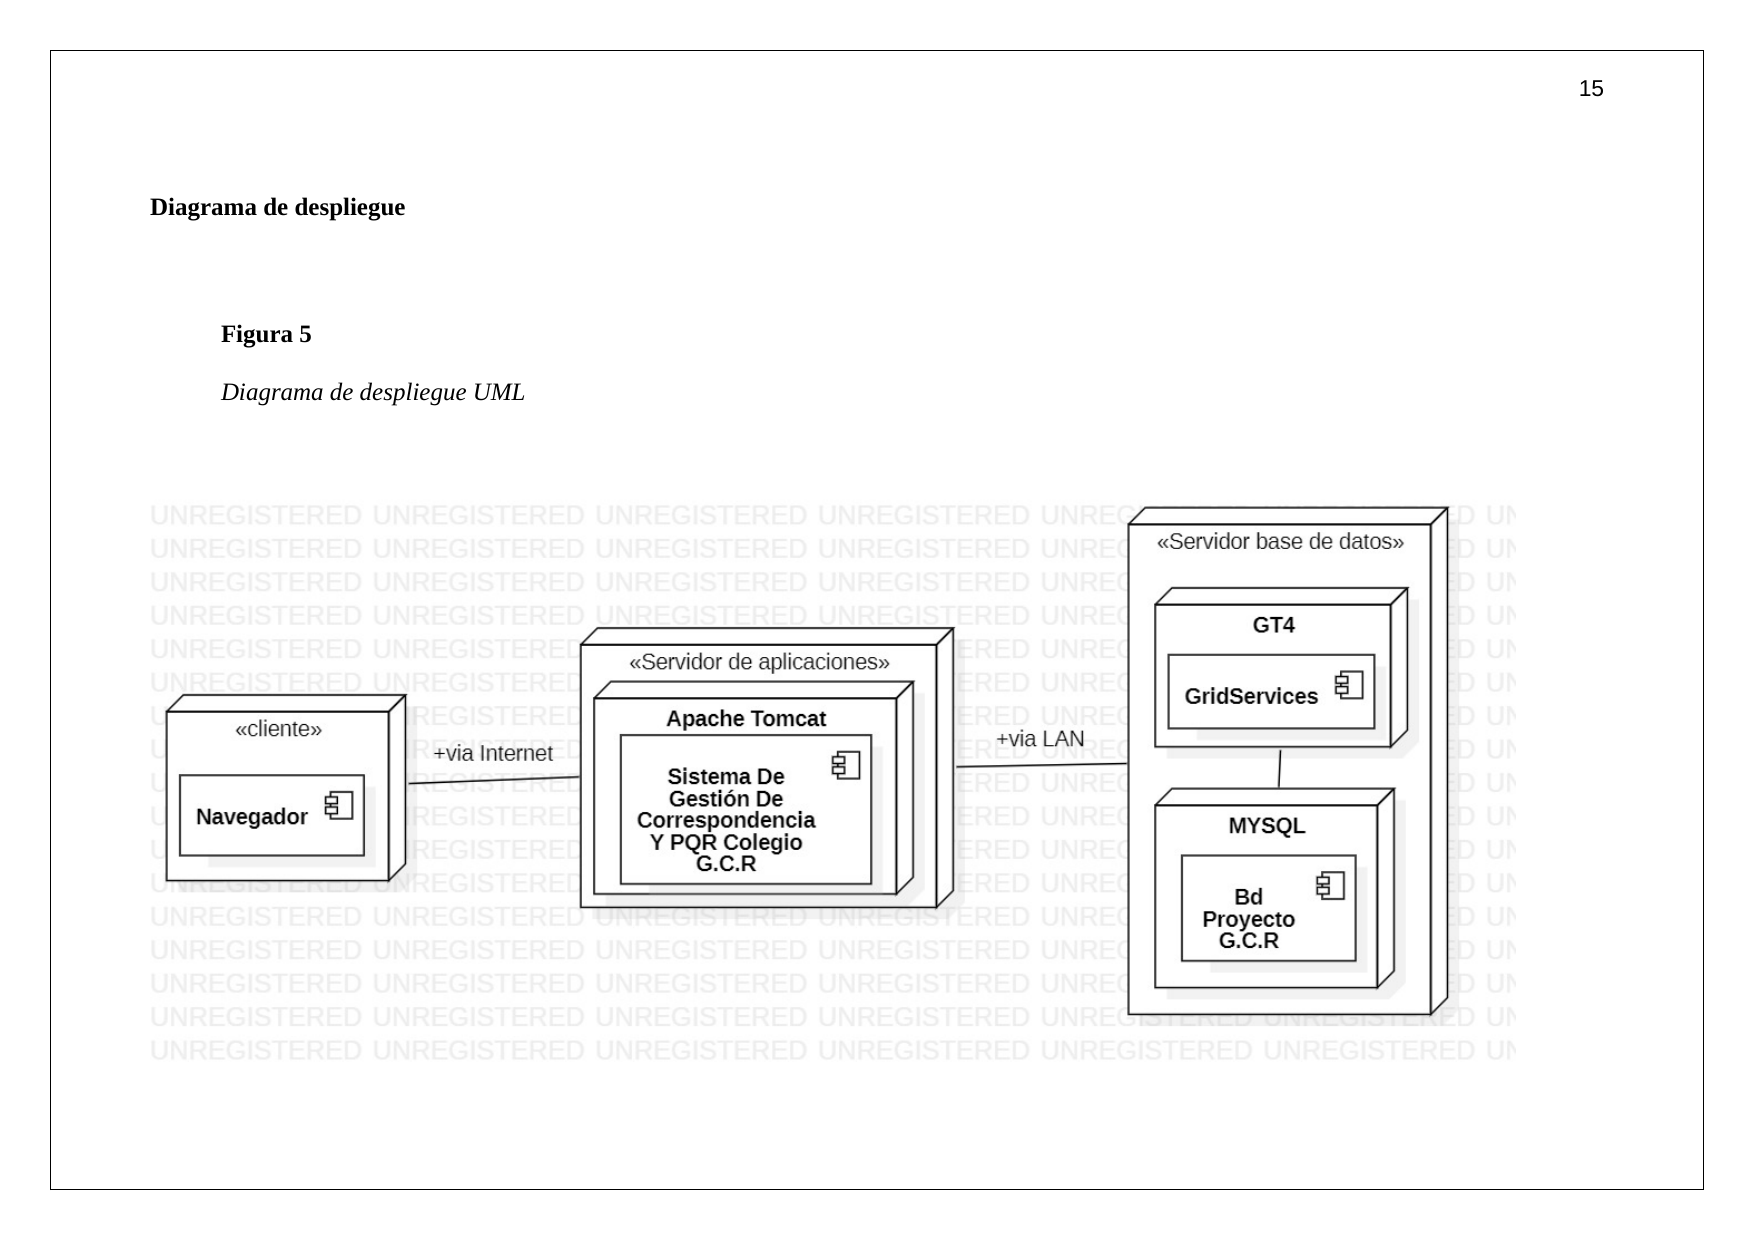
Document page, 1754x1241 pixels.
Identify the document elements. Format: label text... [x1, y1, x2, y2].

text Diagrama de despliegue UML [150, 377, 1604, 405]
picture [150, 491, 1516, 1083]
subtitle Diagrama de despliegue [150, 192, 1604, 220]
text Figura 5 [150, 319, 1604, 348]
